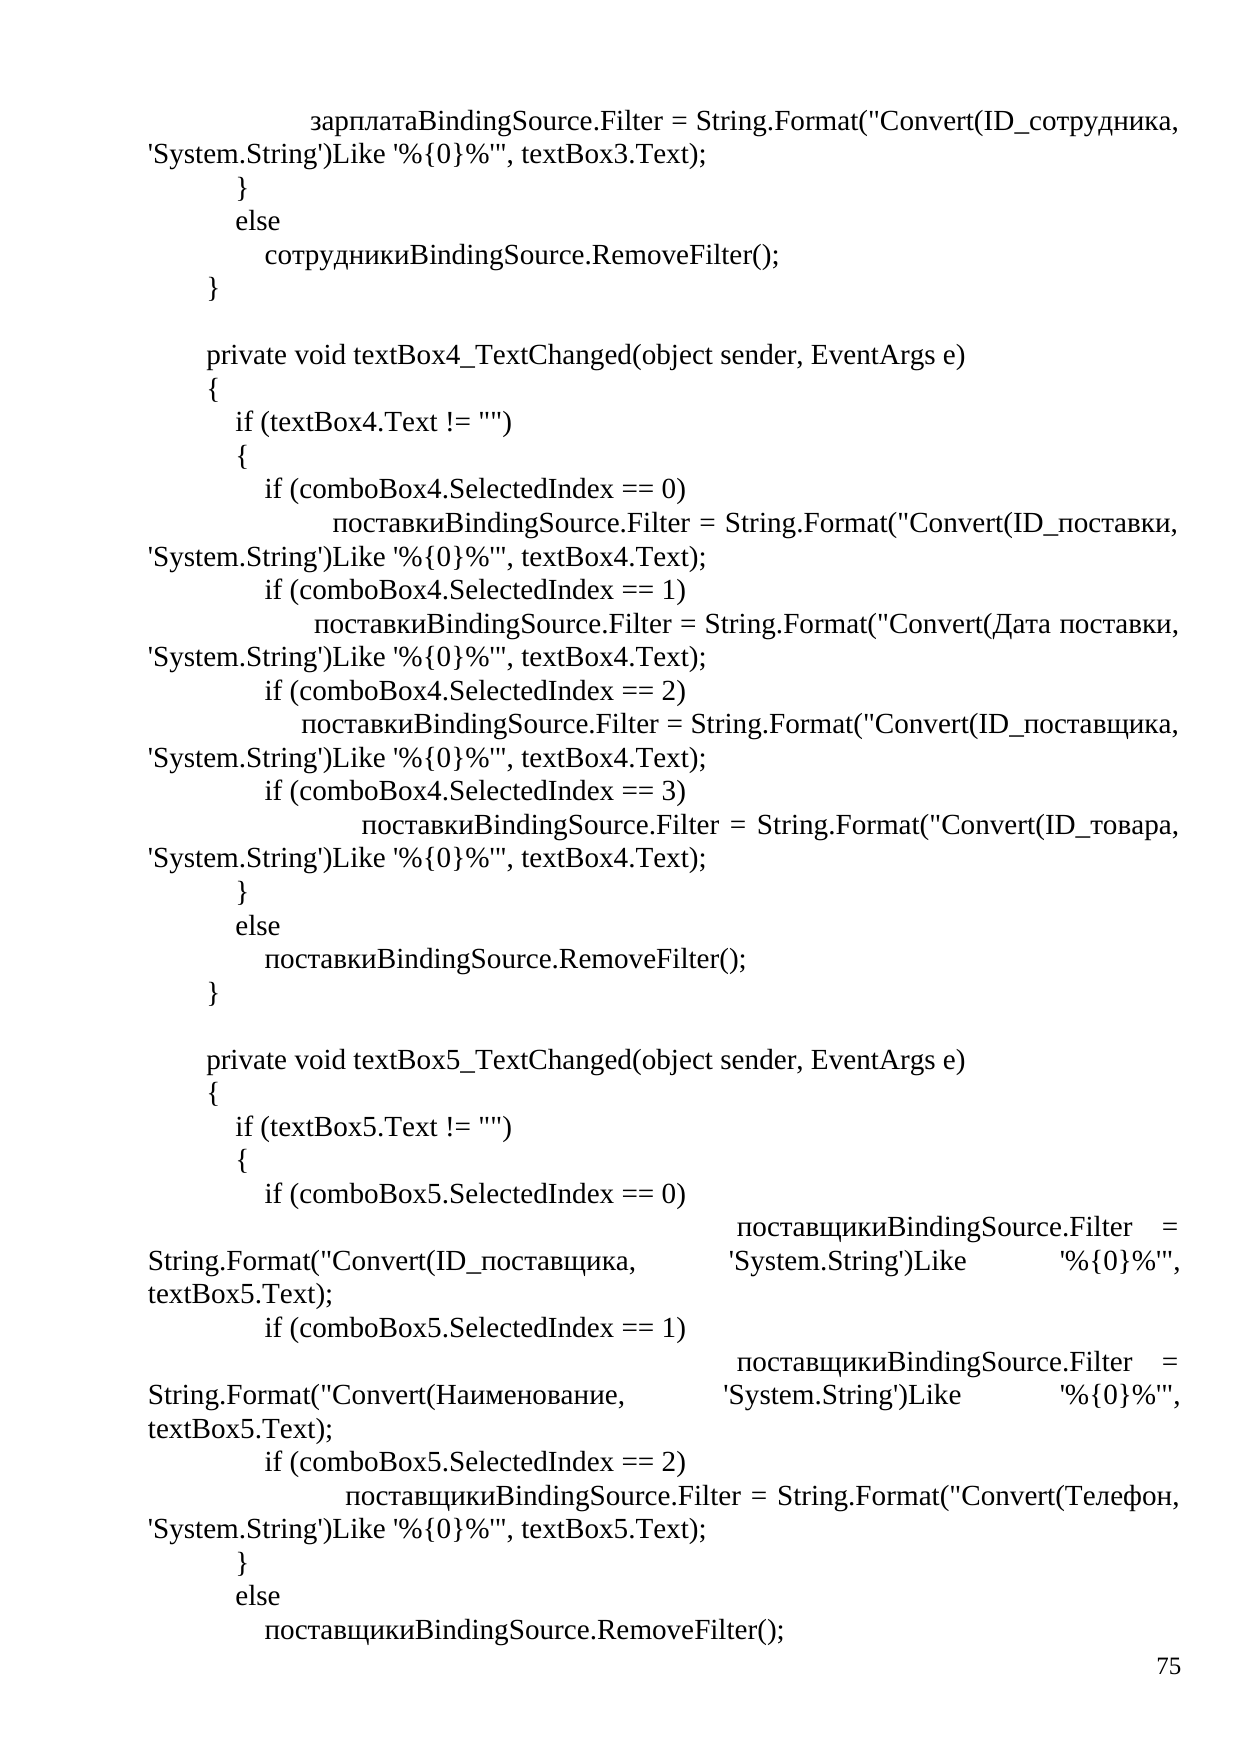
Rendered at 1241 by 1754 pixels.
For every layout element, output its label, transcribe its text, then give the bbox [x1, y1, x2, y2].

subtitle if (comboBox5.SelectedIndex == 1) [148, 1310, 1181, 1344]
subtitle else [148, 1578, 1181, 1612]
subtitle поставщикиBindingSource.RemoveFilter(); [148, 1612, 1181, 1646]
subtitle if (comboBox4.SelectedIndex == 3) [148, 773, 1181, 807]
subtitle зарплатаBindingSource.Filter = String.Format("Convert(ID_сотрудника, 'System.String')Like '%{0}%'", textBox3.Text); [148, 103, 1181, 170]
subtitle if (comboBox4.SelectedIndex == 0) [148, 472, 1181, 505]
subtitle { [148, 438, 1181, 472]
subtitle { [148, 1075, 1181, 1109]
subtitle поставкиBindingSource.Filter = String.Format("Convert(Дата поставки, 'System.String')Like '%{0}%'", textBox4.Text); [148, 606, 1181, 673]
subtitle поставщикиBindingSource.Filter = String.Format("Convert(ID_поставщика, 'System.String')Like '%{0}%'", textBox5.Text); [148, 1209, 1181, 1310]
subtitle сотрудникиBindingSource.RemoveFilter(); [148, 237, 1181, 270]
subtitle } [148, 170, 1181, 203]
subtitle } [148, 975, 1181, 1008]
subtitle if (comboBox4.SelectedIndex == 2) [148, 673, 1181, 706]
subtitle поставкиBindingSource.Filter = String.Format("Convert(ID_поставщика, 'System.String')Like '%{0}%'", textBox4.Text); [148, 706, 1181, 773]
subtitle { [148, 371, 1181, 404]
subtitle поставкиBindingSource.Filter = String.Format("Convert(ID_поставки, 'System.String')Like '%{0}%'", textBox4.Text); [148, 505, 1181, 572]
subtitle if (comboBox5.SelectedIndex == 0) [148, 1176, 1181, 1209]
subtitle if (comboBox5.SelectedIndex == 2) [148, 1444, 1181, 1478]
subtitle else [148, 908, 1181, 941]
subtitle поставщикиBindingSource.Filter = String.Format("Convert(Телефон, 'System.String')Like '%{0}%'", textBox5.Text); [148, 1478, 1181, 1545]
subtitle if (comboBox4.SelectedIndex == 1) [148, 572, 1181, 606]
subtitle поставкиBindingSource.Filter = String.Format("Convert(ID_товара, 'System.String')Like '%{0}%'", textBox4.Text); [148, 807, 1181, 874]
subtitle if (textBox5.Text != "") [148, 1109, 1181, 1142]
subtitle if (textBox4.Text != "") [148, 404, 1181, 438]
subtitle поставщикиBindingSource.Filter = String.Format("Convert(Наименование, 'System.String')Like '%{0}%'", textBox5.Text); [148, 1344, 1181, 1444]
subtitle { [148, 1142, 1181, 1176]
subtitle поставкиBindingSource.RemoveFilter(); [148, 941, 1181, 975]
subtitle } [148, 1545, 1181, 1578]
subtitle else [148, 203, 1181, 237]
subtitle } [148, 270, 1181, 304]
subtitle } [148, 874, 1181, 908]
subtitle private void textBox4_TextChanged(object sender, EventArgs e) [148, 337, 1181, 371]
subtitle private void textBox5_TextChanged(object sender, EventArgs e) [148, 1042, 1181, 1075]
